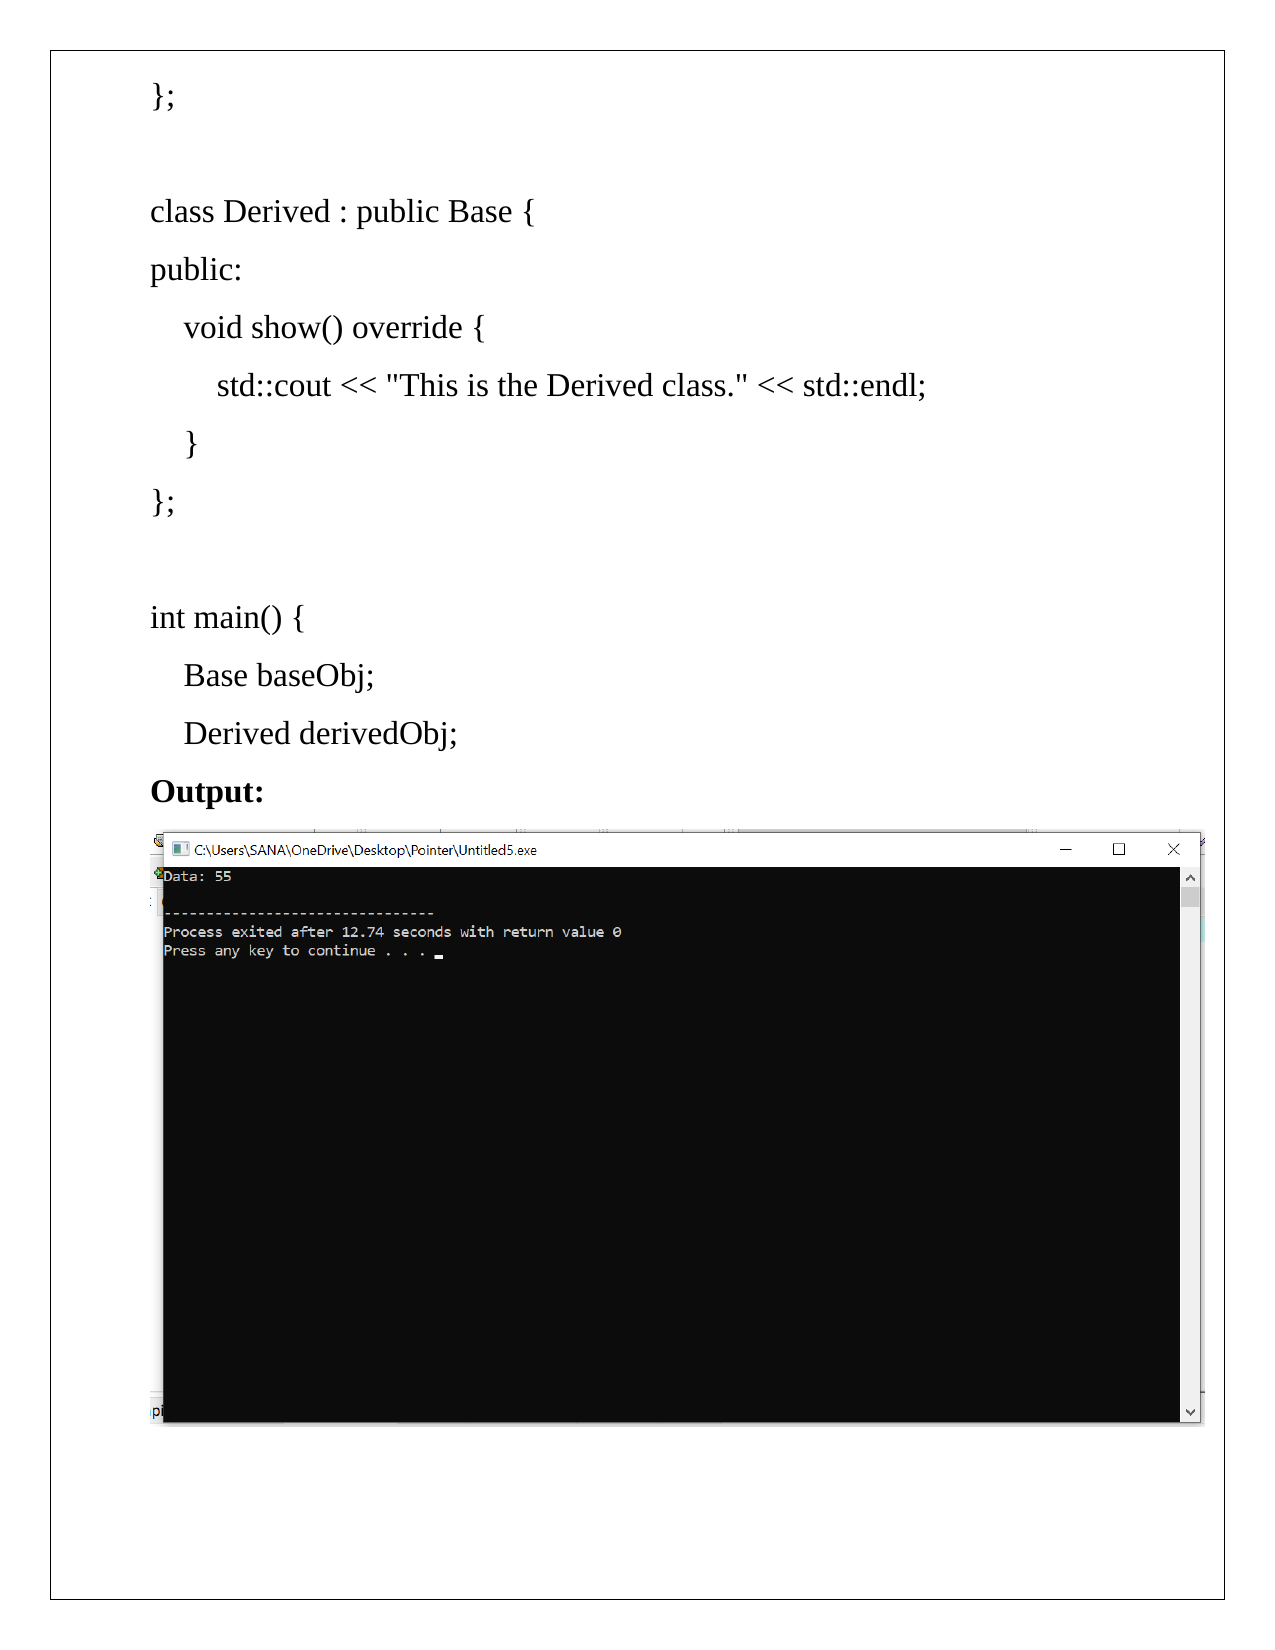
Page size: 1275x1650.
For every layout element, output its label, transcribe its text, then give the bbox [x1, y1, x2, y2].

text int main() { [150, 597, 1125, 636]
text Output: [150, 771, 1125, 809]
text Derived derivedObj; [150, 713, 1125, 752]
picture [150, 829, 1205, 1427]
text public: [150, 249, 1125, 287]
text }; [150, 481, 1125, 519]
text Base baseObj; [150, 655, 1125, 693]
text class Derived : public Base { [150, 191, 1125, 229]
text } [150, 423, 1125, 461]
text std::cout << "This is the Derived class." << std::endl; [150, 365, 1125, 403]
text void show() override { [150, 307, 1125, 345]
text }; [150, 75, 1125, 113]
